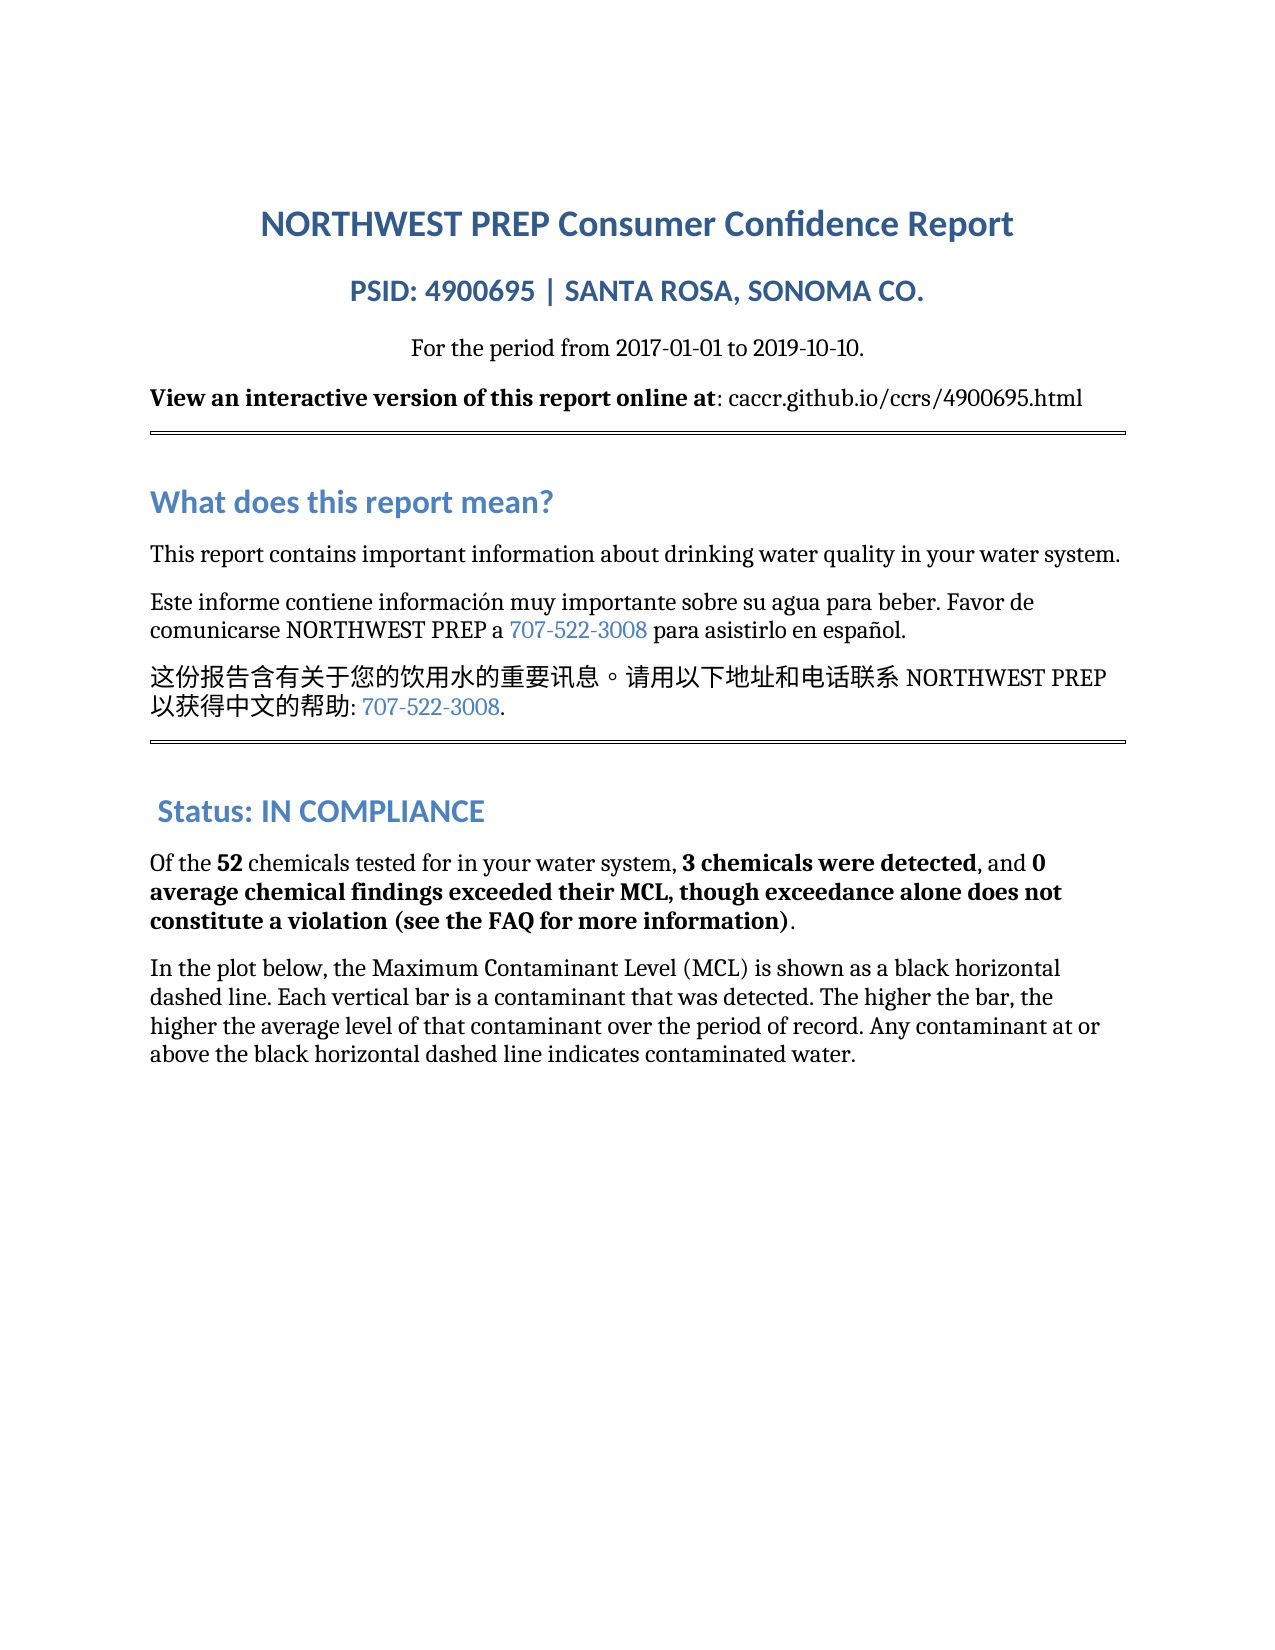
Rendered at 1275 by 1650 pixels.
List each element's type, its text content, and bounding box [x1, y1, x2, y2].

subtitle Status: IN COMPLIANCE [150, 790, 1125, 830]
subtitle PSID: 4900695 | SANTA ROSA, SONOMA CO. [150, 271, 1125, 309]
text View an interactive version of this report online at: caccr.github.io/ccrs/4900695.html [150, 383, 1125, 412]
text Of the 52 chemicals tested for in your water system, 3 chemicals were detected, and 0 average chemical findings exceeded their MCL, though exceedance alone does not constitute a violation (see the FAQ for more information). [150, 849, 1125, 935]
text In the plot below, the Maximum Contaminant Level (MCL) is shown as a black horizontal dashed line. Each vertical bar is a contaminant that was detected. The higher the bar, the higher the average level of that contaminant over the period of record. Any contaminant at or above the black horizontal dashed line indicates contaminated water. [150, 954, 1125, 1069]
text 这份报告含有关于您的饮用水的重要讯息。请用以下地址和电话联系 NORTHWEST PREP 以获得中文的帮助: 707-522-3008. [150, 664, 1125, 721]
text For the period from 2017-01-01 to 2019-10-10. [150, 334, 1125, 363]
text This report contains important information about drinking water quality in your water system. [150, 540, 1125, 569]
subtitle What does this report mean? [150, 481, 1125, 521]
text Este informe contiene información muy importante sobre su agua para beber. Favor de comunicarse NORTHWEST PREP a 707-522-3008 para asistirlo en español. [150, 588, 1125, 645]
title NORTHWEST PREP Consumer Confidence Report [150, 200, 1125, 246]
